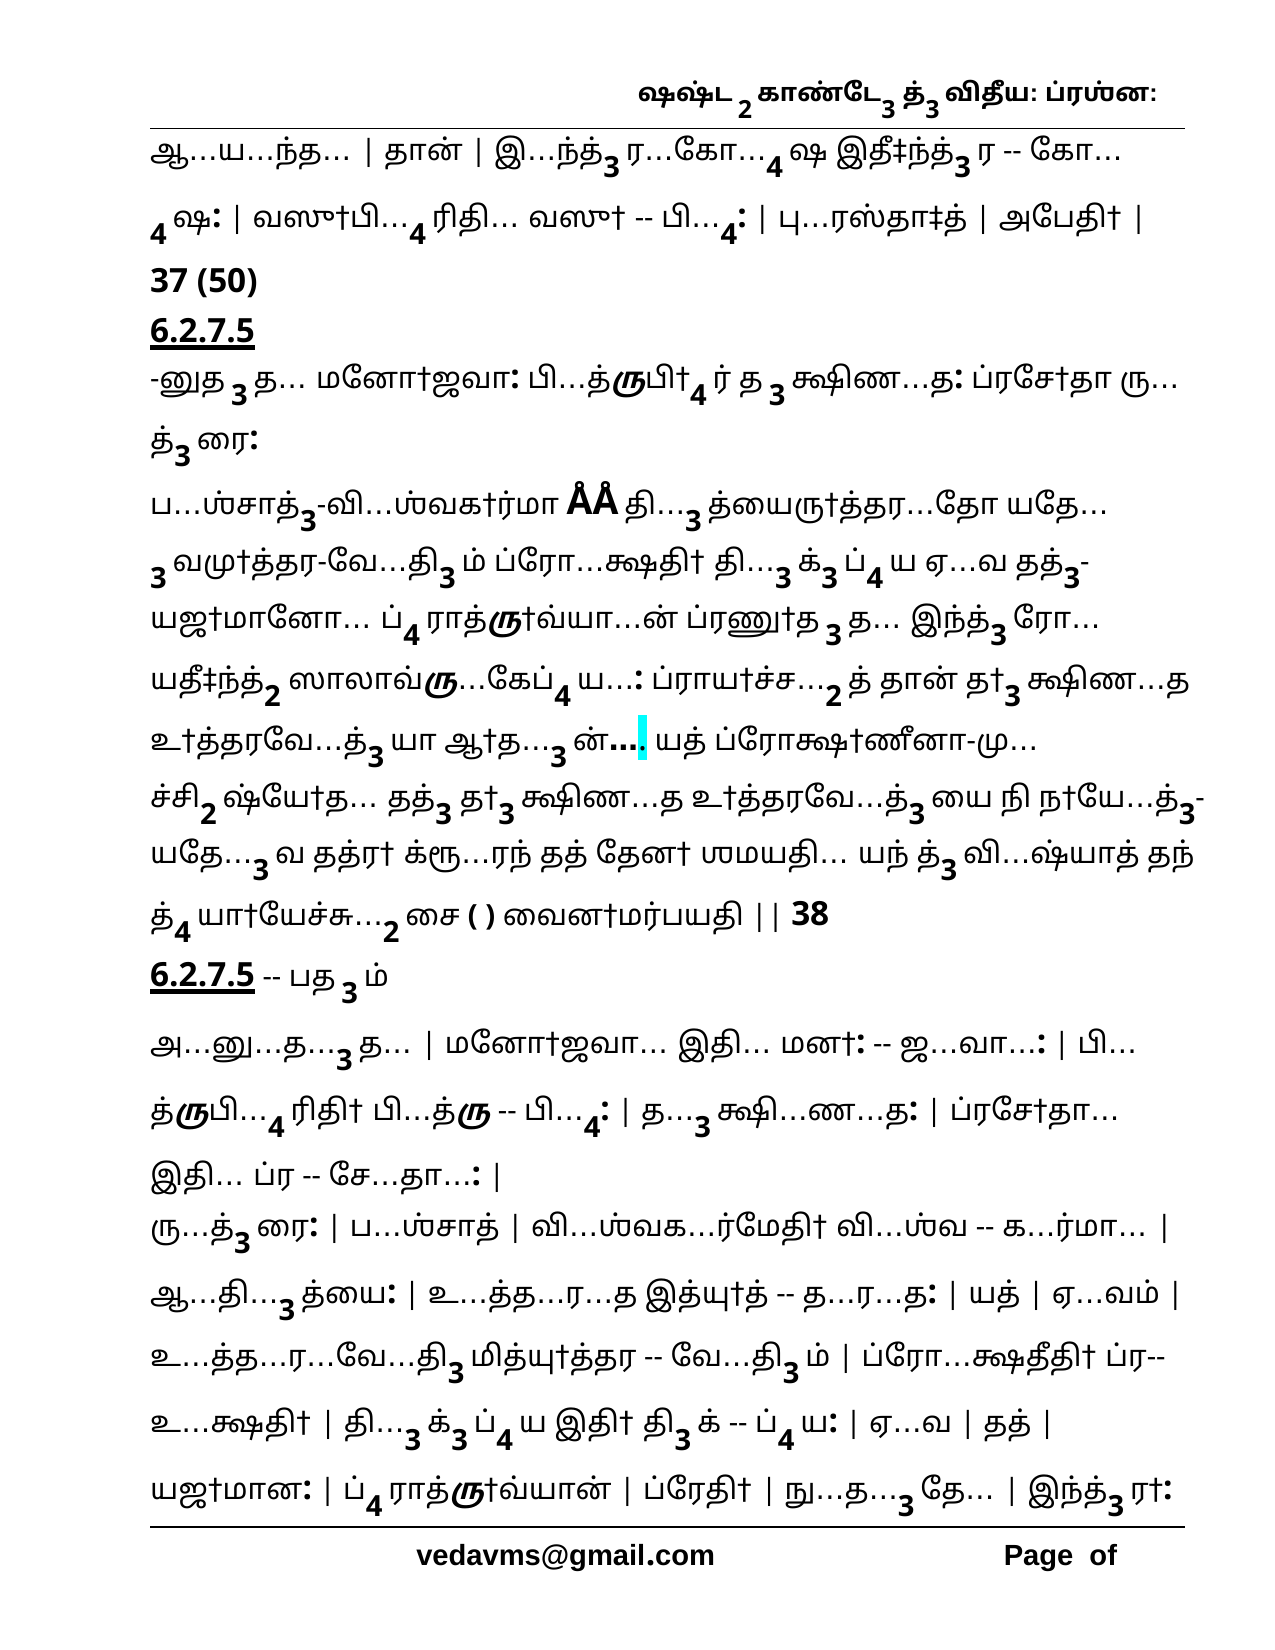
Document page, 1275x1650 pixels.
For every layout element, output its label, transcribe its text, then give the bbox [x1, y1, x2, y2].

text அ…னு…த…3த… | மனோ†ஜவா… இதி… மன†: -- ஜ…வா…: | பி…த்ருபி…4ரிதி† பி…த்ரு -- பி…4: | த…3க்ஷி…ண…த: | ப்ரசே†தா… இதி… ப்ர -- சே…தா…: | [150, 1018, 1185, 1196]
text ஆ…ய…ந்த… | தான் | இ…ந்த்3ர…கோ…4ஷ இதீ‡ந்த்3ர -- கோ…4ஷ: | வஸு†பி…4ரிதி… வஸு† -- பி…4: | பு…ரஸ்தா‡த் | அபேதி† | 37 (50) [150, 129, 1185, 302]
text 6.2.7.5 -- பத3ம் [150, 950, 1185, 1012]
text 6.2.7.5 [150, 307, 1185, 352]
text ப…ஶ்சாத்3-வி…ஶ்வக†ர்மா ÅÅதி…3த்யைரு†த்தர…தோ யதே…3வமு†த்தர-வே…தி3ம் ப்ரோ…க்ஷதி† தி…3க்3ப்4ய ஏ…வ தத்3-யஜ†மானோ… ப்4ராத்ரு†வ்யா…ன் ப்ரணு†த3த… இந்த்3ரோ… யதீ‡ந்த்2 ஸாலாவ்ரு…கேப்4ய…: ப்ராய†ச்ச…2த் தான் த†3க்ஷிண…த உ†த்தரவே…த்3யா ஆ†த…3ன்…. யத் ப்ரோக்ஷ†ணீனா-மு…ச்சி2ஷ்யே†த… தத்3 த†3க்ஷிண…த உ†த்தரவே…த்3யை நி ந†யே…த்3-யதே…3வ தத்ர† க்ரூ…ரந் தத் தேன† ஶமயதி… யந் த்3வி…ஷ்யாத் தந் த்4யா†யேச்சு…2சை ( ) வைன†மர்பயதி || 38 [150, 475, 1219, 950]
text -னுத3த… மனோ†ஜவா: பி…த்ருபி†4ர் த3க்ஷிண…த: ப்ரசே†தா ரு…த்3ரை: [150, 352, 1185, 475]
text ரு…த்3ரை: | ப…ஶ்சாத் | வி…ஶ்வக…ர்மேதி† வி…ஶ்வ -- க…ர்மா… | ஆ…தி…3த்யை: | உ…த்த…ர…த இத்யு†த் -- த…ர…த: | யத் | ஏ…வம் | [150, 1201, 1185, 1329]
